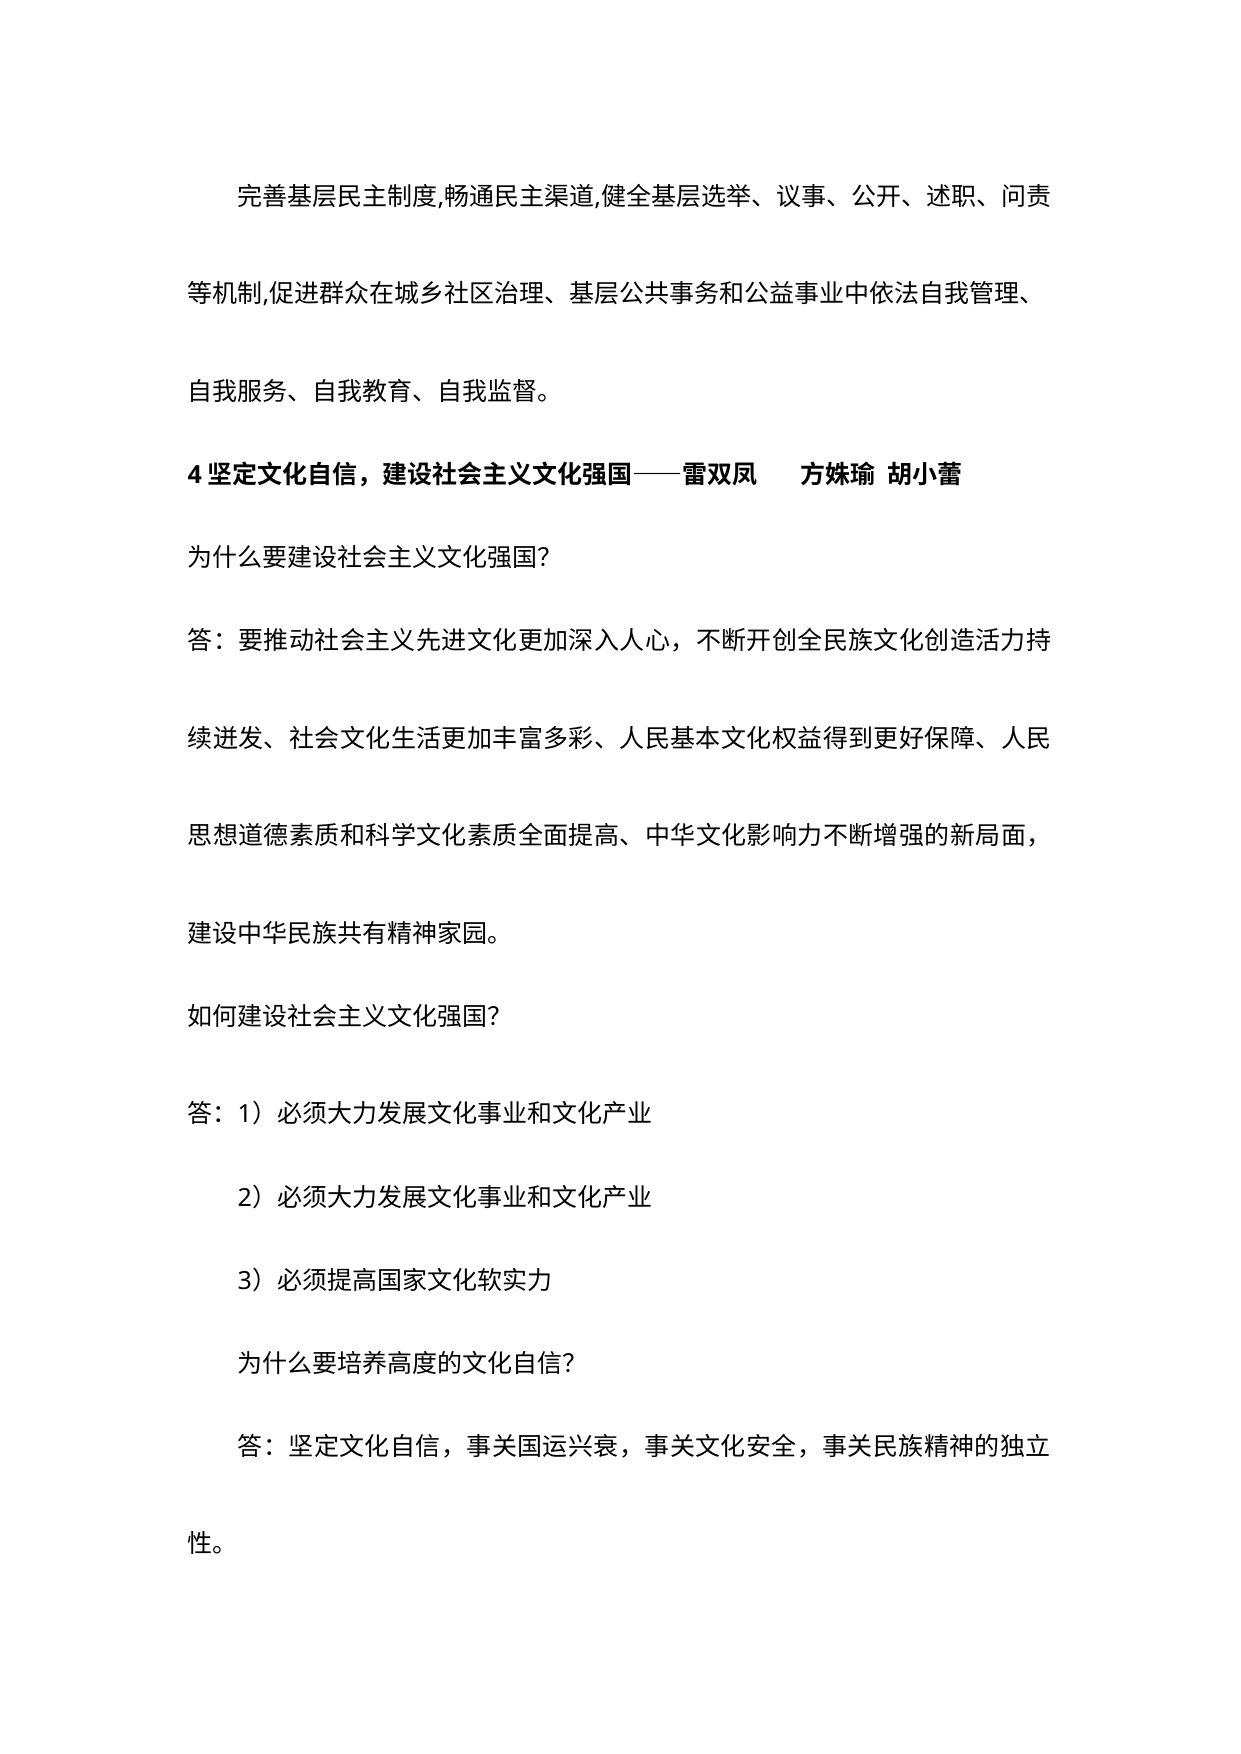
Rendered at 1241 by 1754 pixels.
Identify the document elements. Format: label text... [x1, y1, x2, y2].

text 2）必须大力发展文化事业和文化产业 [187, 1163, 1053, 1228]
text 答：要推动社会主义先进文化更加深入人心，不断开创全民族文化创造活力持续迸发、社会文化生活更加丰富多彩、人民基本文化权益得到更好保障、人民思想道德素质和科学文化素质全面提高、中华文化影响力不断增强的新局面，建设中华民族共有精神家园。 [187, 606, 1053, 964]
text 答：坚定文化自信，事关国运兴衰，事关文化安全，事关民族精神的独立性。 [187, 1412, 1053, 1574]
text 4坚定文化自信，建设社会主义文化强国——雷双凤 方姝瑜 胡小蕾 [187, 440, 1053, 505]
text 完善基层民主制度,畅通民主渠道,健全基层选举、议事、公开、述职、问责等机制,促进群众在城乡社区治理、基层公共事务和公益事业中依法自我管理、自我服务、自我教育、自我监督。 [187, 162, 1053, 422]
text 如何建设社会主义文化强国？ 答：1）必须大力发展文化事业和文化产业 [187, 982, 1053, 1144]
text 3）必须提高国家文化软实力 [187, 1246, 1053, 1311]
text 为什么要培养高度的文化自信？ [187, 1329, 1053, 1394]
text 为什么要建设社会主义文化强国？ [187, 523, 1053, 588]
